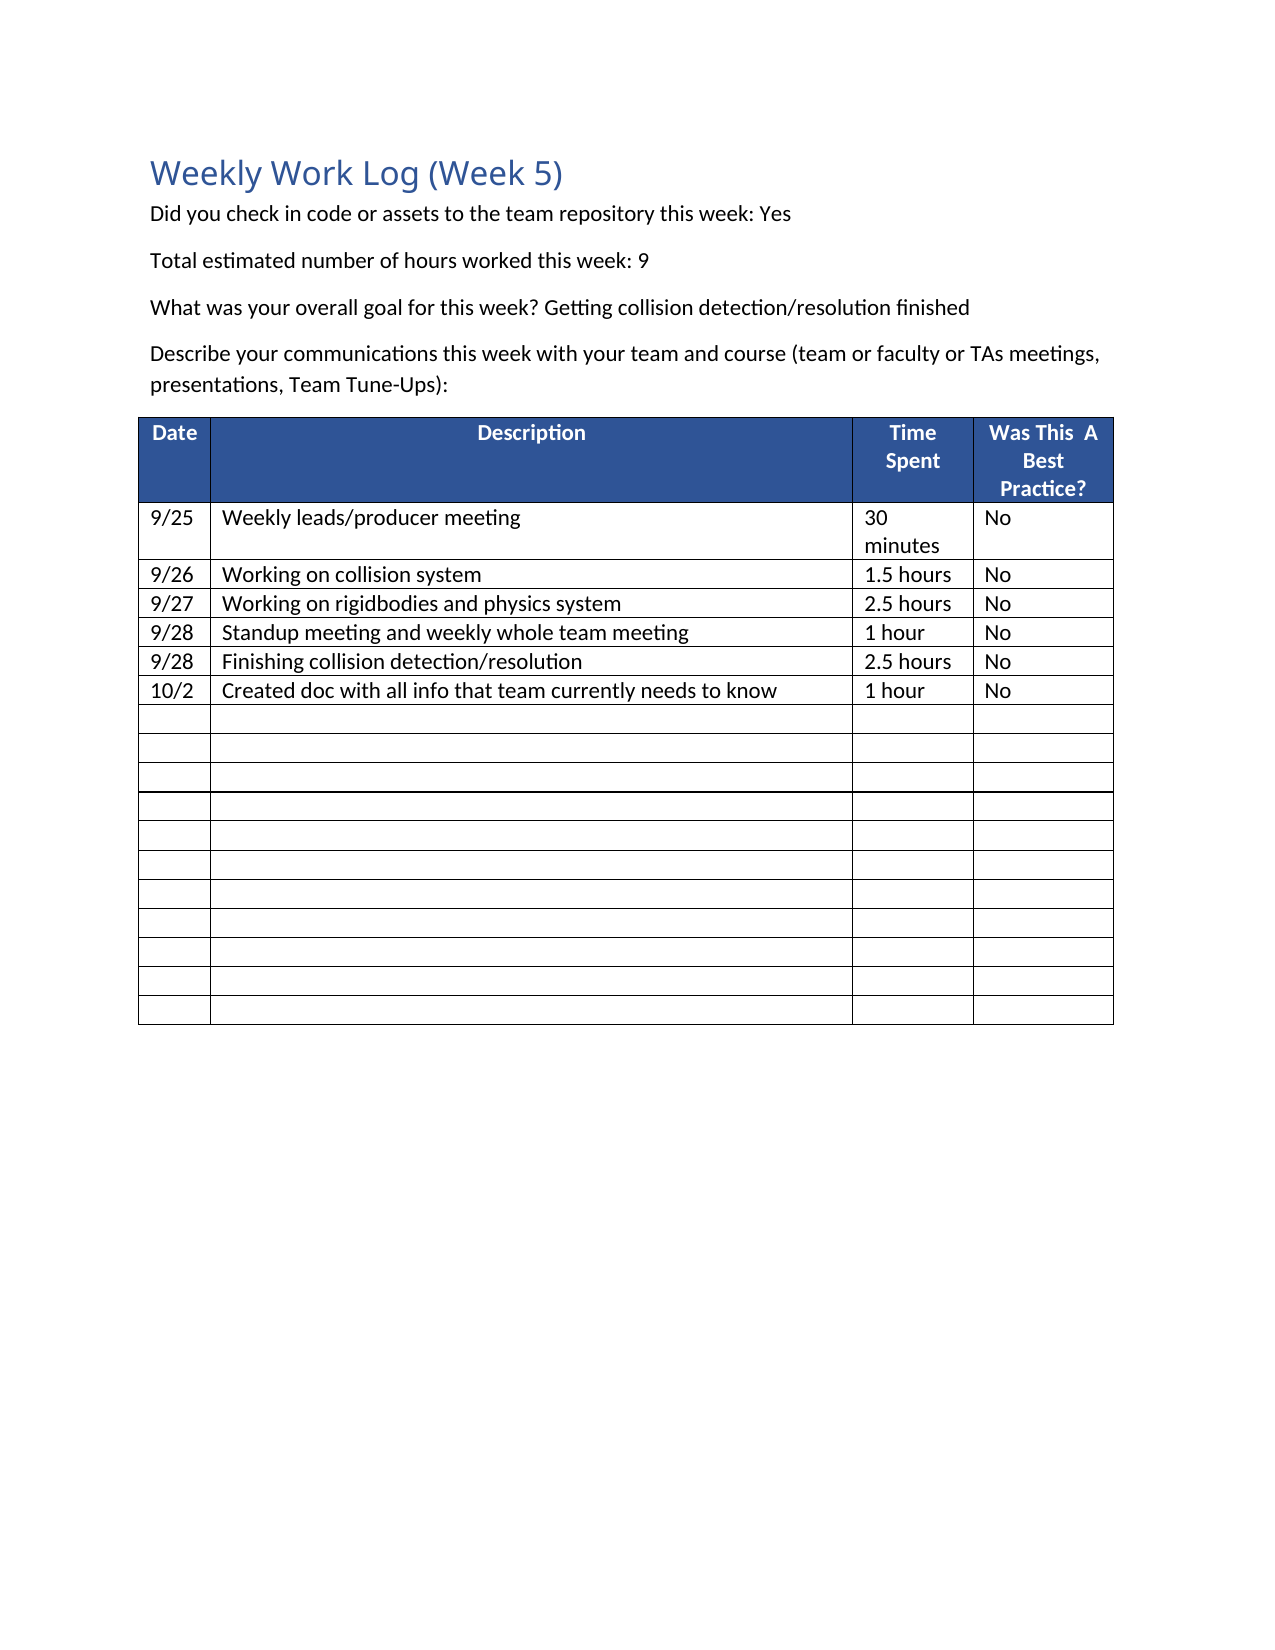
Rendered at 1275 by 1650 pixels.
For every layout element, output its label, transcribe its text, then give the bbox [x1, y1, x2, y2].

table_cell [211, 793, 852, 820]
table_cell 9/28 [139, 618, 210, 646]
table_cell [853, 821, 973, 849]
text Did you check in code or assets to the team repository this week: Yes [150, 199, 1125, 227]
table_cell [853, 996, 973, 1024]
table_cell [211, 821, 852, 849]
table_cell 1 hour [853, 618, 973, 646]
table_cell 1.5 hours [853, 560, 973, 588]
table_cell No [974, 503, 1113, 559]
table_cell [139, 734, 210, 762]
table_cell [853, 938, 973, 966]
table_cell No [974, 589, 1113, 617]
table_cell Working on collision system [211, 560, 852, 588]
table_cell [211, 967, 852, 995]
table_cell [853, 851, 973, 878]
table_cell [139, 967, 210, 995]
table_cell [139, 938, 210, 966]
table_cell [853, 967, 973, 995]
table_cell [974, 938, 1113, 966]
table_cell Created doc with all info that team currently needs to know [211, 676, 852, 704]
table_cell 2.5 hours [853, 647, 973, 675]
table_cell [139, 705, 210, 733]
table_cell [211, 880, 852, 908]
table_cell [139, 793, 210, 820]
table_cell [974, 909, 1113, 937]
table_header Was This A Best Practice? [974, 418, 1113, 502]
table_cell [211, 763, 852, 791]
table_cell No [974, 560, 1113, 588]
table_cell [211, 734, 852, 762]
table_cell Finishing collision detection/resolution [211, 647, 852, 675]
table_cell [974, 734, 1113, 762]
table_cell [853, 880, 973, 908]
table_cell [139, 763, 210, 791]
table_cell 9/25 [139, 503, 210, 559]
table_cell [211, 938, 852, 966]
table_cell 1 hour [853, 676, 973, 704]
table_cell [139, 821, 210, 849]
table_cell [853, 793, 973, 820]
table_cell Standup meeting and weekly whole team meeting [211, 618, 852, 646]
table_cell [853, 909, 973, 937]
table_cell [974, 763, 1113, 791]
table_cell [974, 821, 1113, 849]
table_cell No [974, 618, 1113, 646]
text What was your overall goal for this week? Getting collision detection/resolution finished [150, 293, 1125, 321]
table_header Time Spent [853, 418, 973, 502]
table_cell [853, 734, 973, 762]
text Total estimated number of hours worked this week: 9 [150, 246, 1125, 274]
table_cell No [974, 647, 1113, 675]
table_cell [139, 909, 210, 937]
table_cell [211, 705, 852, 733]
table_cell Weekly leads/producer meeting [211, 503, 852, 559]
table_cell [974, 967, 1113, 995]
table_cell [211, 909, 852, 937]
table_cell Working on rigidbodies and physics system [211, 589, 852, 617]
text Describe your communications this week with your team and course (team or faculty or TAs meetings, presentations, Team Tune-Ups): [150, 339, 1125, 398]
table_cell 9/27 [139, 589, 210, 617]
table_cell [211, 851, 852, 878]
table_cell No [974, 676, 1113, 704]
subtitle Weekly Work Log (Week 5) [150, 150, 1125, 195]
table_cell [139, 851, 210, 878]
table_cell [139, 996, 210, 1024]
table_cell 30 minutes [853, 503, 973, 559]
table_header Description [211, 418, 852, 502]
table_cell 9/28 [139, 647, 210, 675]
table_cell [974, 793, 1113, 820]
table_cell [974, 996, 1113, 1024]
table_cell [974, 705, 1113, 733]
table_cell [974, 880, 1113, 908]
table_cell [211, 996, 852, 1024]
table_cell 9/26 [139, 560, 210, 588]
table_cell 10/2 [139, 676, 210, 704]
table_cell [139, 880, 210, 908]
table_cell [853, 705, 973, 733]
table_cell 2.5 hours [853, 589, 973, 617]
table_header Date [139, 418, 210, 502]
table_cell [853, 763, 973, 791]
table_cell [974, 851, 1113, 878]
